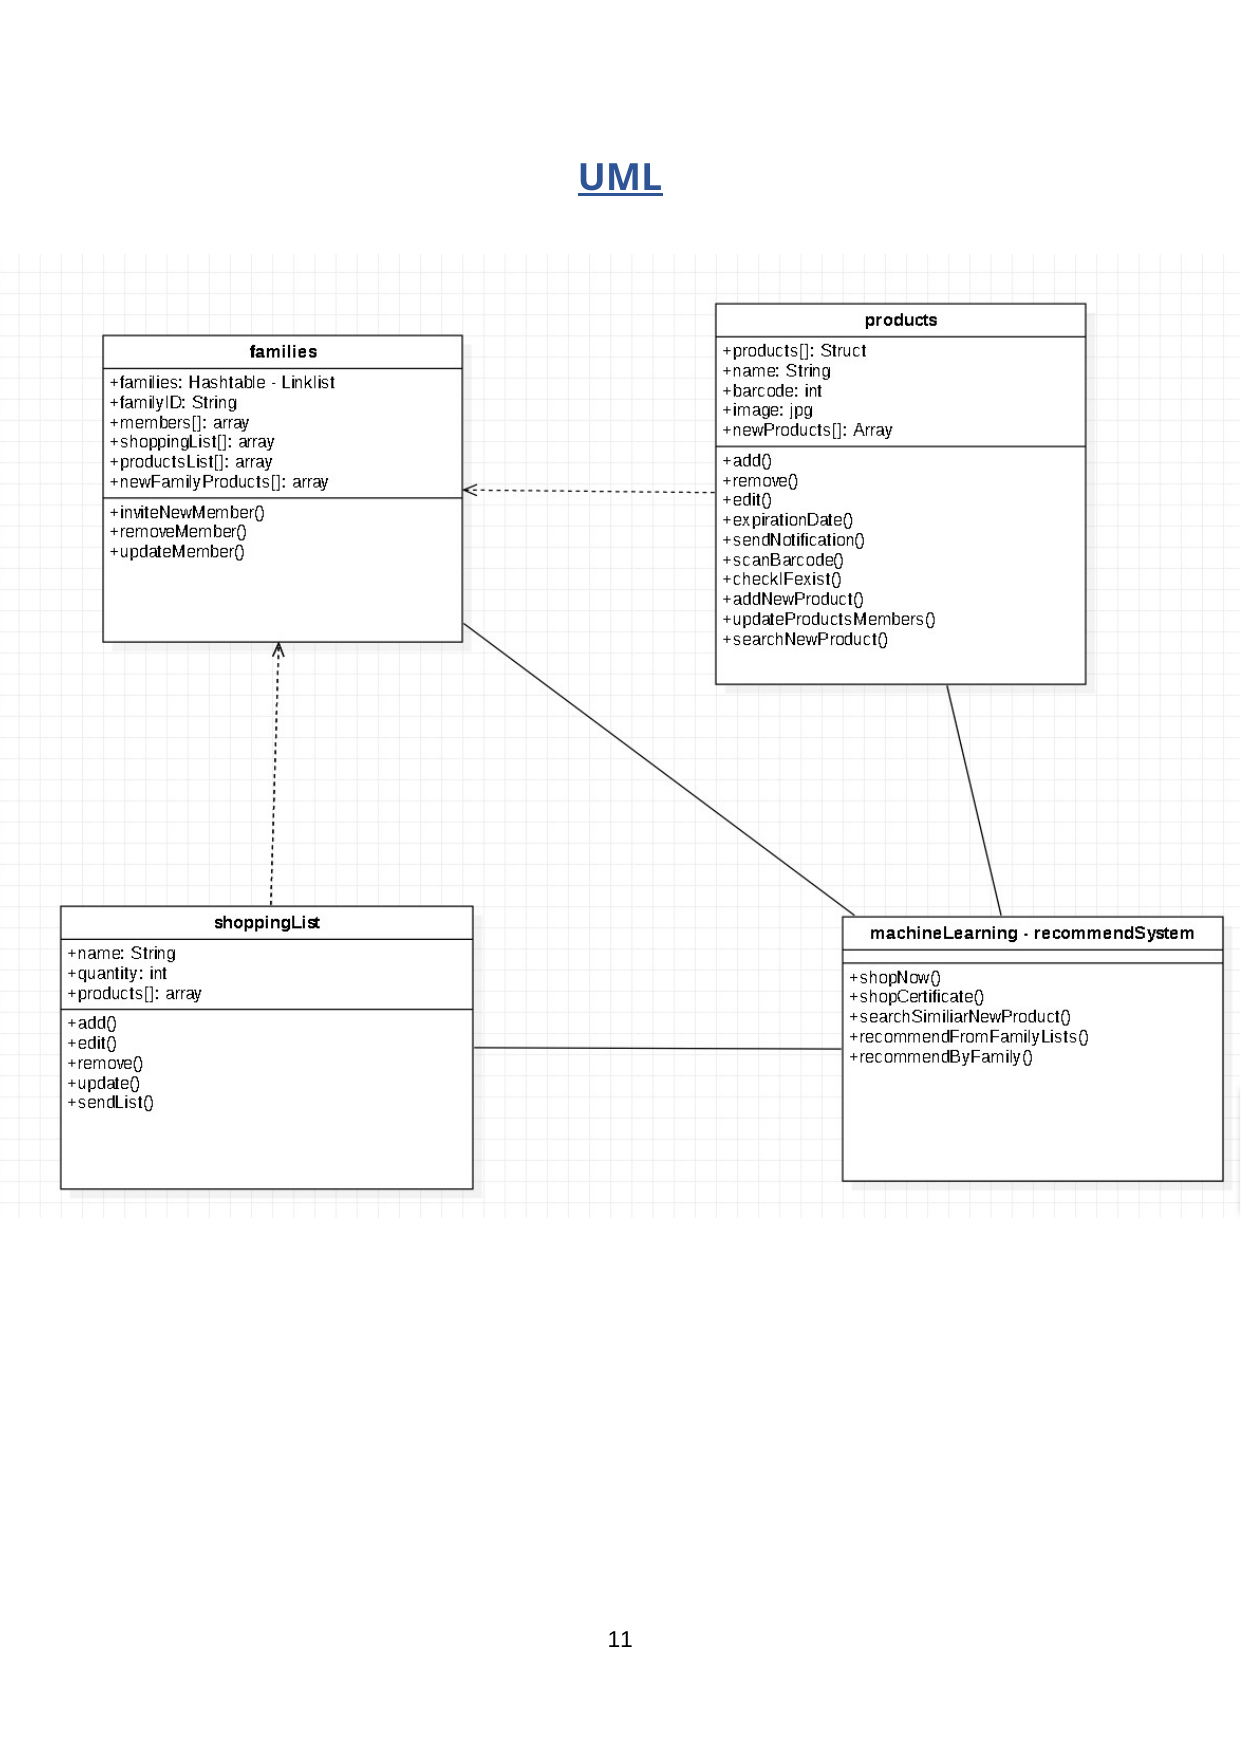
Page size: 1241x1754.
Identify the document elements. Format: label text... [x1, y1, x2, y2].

subtitle UML [187, 150, 1053, 201]
picture [0, 254, 1241, 1218]
